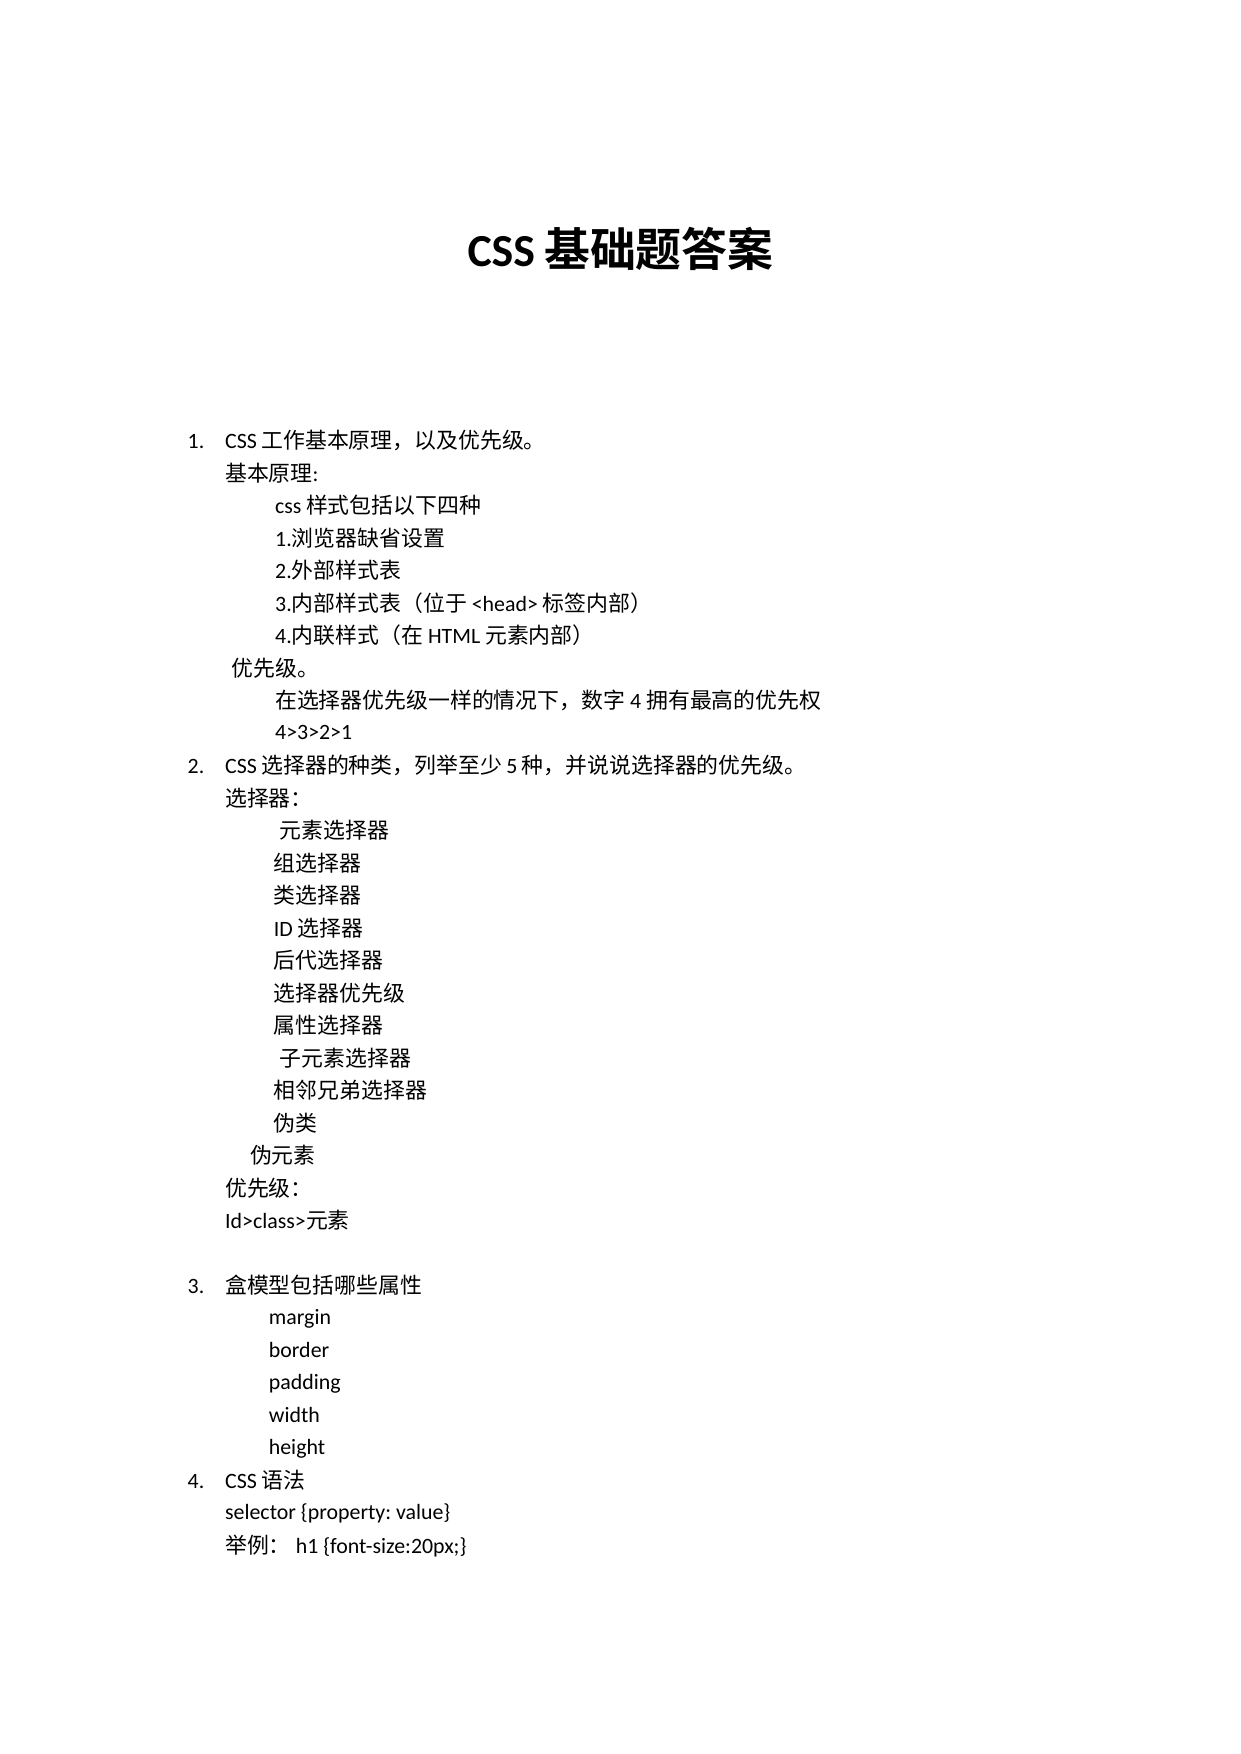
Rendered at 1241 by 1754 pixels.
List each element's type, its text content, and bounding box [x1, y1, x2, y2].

list 4>3>2>1 [269, 715, 1053, 748]
list width [225, 1398, 1053, 1430]
text 举例： h1 {font-size:20px;} [187, 1528, 1053, 1560]
list 基本原理: [225, 455, 1053, 488]
list 子元素选择器 [225, 1040, 1053, 1073]
list 伪元素 [225, 1138, 1053, 1170]
list ID 选择器 [225, 910, 1053, 943]
text 1.浏览器缺省设置 [231, 520, 1053, 553]
text selector {property: value} [187, 1495, 1053, 1528]
list 类选择器 [225, 878, 1053, 910]
list 盒模型包括哪些属性 [187, 1268, 1053, 1300]
list 在选择器优先级一样的情况下，数字 4 拥有最高的优先权 [269, 683, 1053, 715]
list 伪类 [225, 1105, 1053, 1138]
list 优先级： [225, 1170, 1053, 1203]
list 后代选择器 [225, 943, 1053, 975]
list 元素选择器 [225, 813, 1053, 845]
list height [262, 1430, 1053, 1463]
list 选择器： [225, 780, 1053, 813]
text 优先级。 [187, 650, 1053, 683]
list 组选择器 [225, 845, 1053, 878]
list 4.内联样式（在 HTML 元素内部） [269, 618, 1053, 650]
text 3.内部样式表（位于 <head> 标签内部） [231, 585, 1053, 618]
list 选择器优先级 [225, 975, 1053, 1008]
list 属性选择器 [225, 1008, 1053, 1040]
list CSS选择器的种类，列举至少5种，并说说选择器的优先级。 [187, 748, 1053, 780]
list CSS工作基本原理，以及优先级。 [187, 423, 1053, 455]
subtitle CSS基础题答案 [187, 197, 1053, 295]
list padding [225, 1365, 1053, 1398]
list 相邻兄弟选择器 [225, 1073, 1053, 1105]
list border [225, 1333, 1053, 1365]
text 2.外部样式表 [231, 553, 1053, 585]
list Id>class>元素 [225, 1203, 1053, 1235]
list margin [225, 1300, 1053, 1333]
list CSS语法 [187, 1463, 1053, 1495]
list css样式包括以下四种 [225, 488, 1053, 520]
